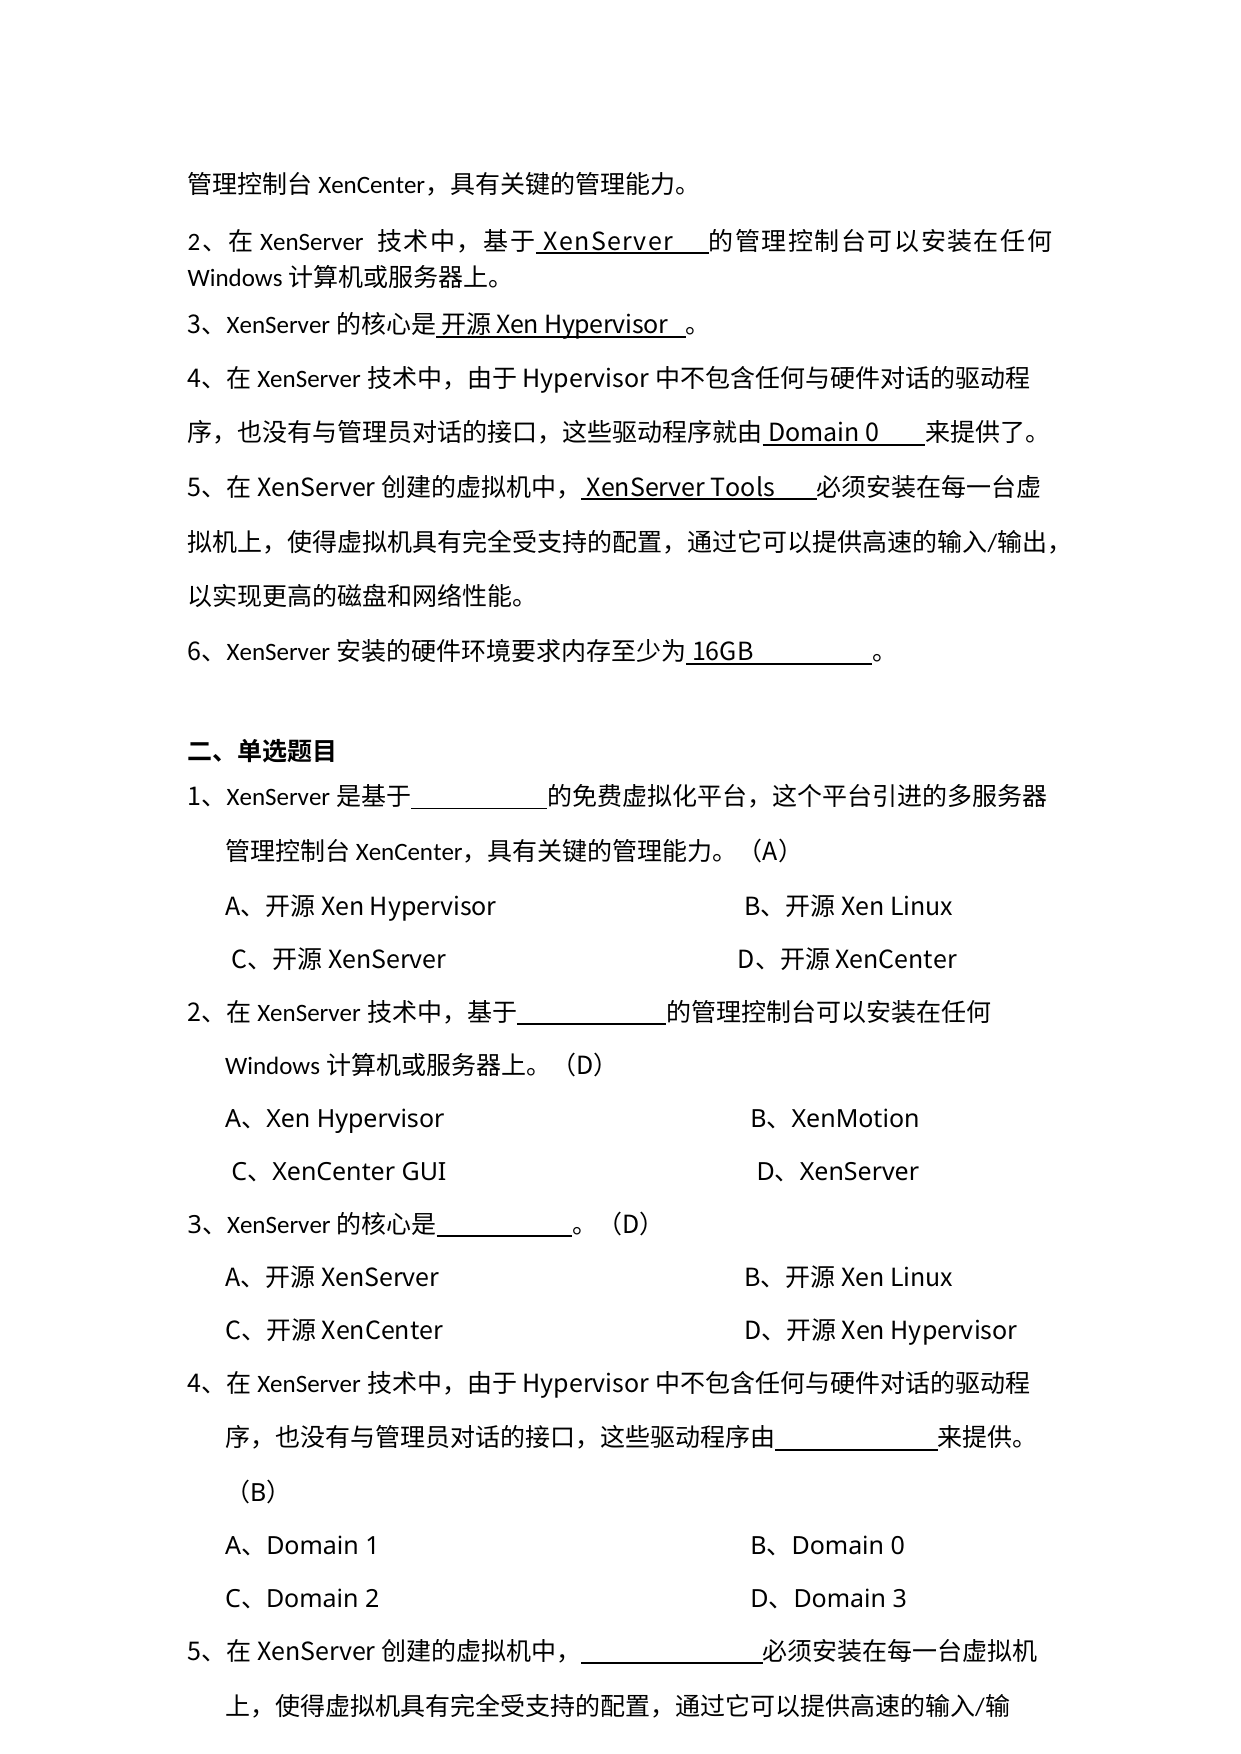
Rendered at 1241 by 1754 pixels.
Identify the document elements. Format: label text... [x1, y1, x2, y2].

text 管理控制台 XenCenter，具有关键的管理能力。 [187, 165, 1078, 201]
text A、Domain 1 B、Domain 0 [225, 1526, 1078, 1562]
text C、XenCenter GUI D、XenServer [231, 1151, 1078, 1187]
subtitle 二、单选题目 [187, 732, 1078, 768]
text Windows 计算机或服务器上。（D） [225, 1045, 1078, 1081]
text 3、XenServer 的核心是 开源Xen Hypervisor 。 [187, 305, 1078, 341]
text A、开源 XenServer B、开源 Xen Linux [225, 1257, 1078, 1293]
text 5、在 XenServer 创建的虚拟机中， XenServer Tools 必须安装在每一台虚拟机上，使得虚拟机具有完全受支持的配置，通过它可以提供高速的输入/输出，以实现更高的磁盘和网络性能。 [187, 467, 1048, 613]
text 3、XenServer 的核心是 。（D） [187, 1204, 1078, 1240]
text 2、在 XenServer 技术中，基于 的管理控制台可以安装在任何 [187, 992, 1078, 1028]
text 1、XenServer 是基于 的免费虚拟化平台，这个平台引进的多服务器管理控制台 XenCenter，具有关键的管理能力。（A） [187, 777, 1047, 868]
text 4、在 XenServer 技术中，由于 Hypervisor 中不包含任何与硬件对话的驱动程序，也没有与管理员对话的接口，这些驱动程序就由 Domain 0 来提供了。 [187, 358, 1050, 449]
text A、开源 Xen Hypervisor B、开源 Xen Linux [225, 886, 1078, 922]
text 5、在 XenServer 创建的虚拟机中， 必须安装在每一台虚拟机上，使得虚拟机具有完全受支持的配置，通过它可以提供高速的输入/输 [187, 1631, 1038, 1722]
text 4、在 XenServer 技术中，由于 Hypervisor 中不包含任何与硬件对话的驱动程序，也没有与管理员对话的接口，这些驱动程序由 来提供。 [187, 1363, 1038, 1454]
text A、Xen Hypervisor B、XenMotion [225, 1098, 1078, 1134]
text C、开源 XenCenter D、开源 Xen Hypervisor [225, 1310, 1078, 1346]
text 6、XenServer 安装的硬件环境要求内存至少为 16GB 。 [187, 632, 1078, 668]
text C、Domain 2 D、Domain 3 [225, 1578, 1078, 1615]
text （B） [225, 1472, 1078, 1509]
text 2、在 XenServer 技术中，基于 XenServer 的管理控制台可以安装在任何Windows 计算机或服务器上。 [187, 221, 1078, 293]
text C、开源 XenServer D、开源 XenCenter [231, 939, 1078, 976]
